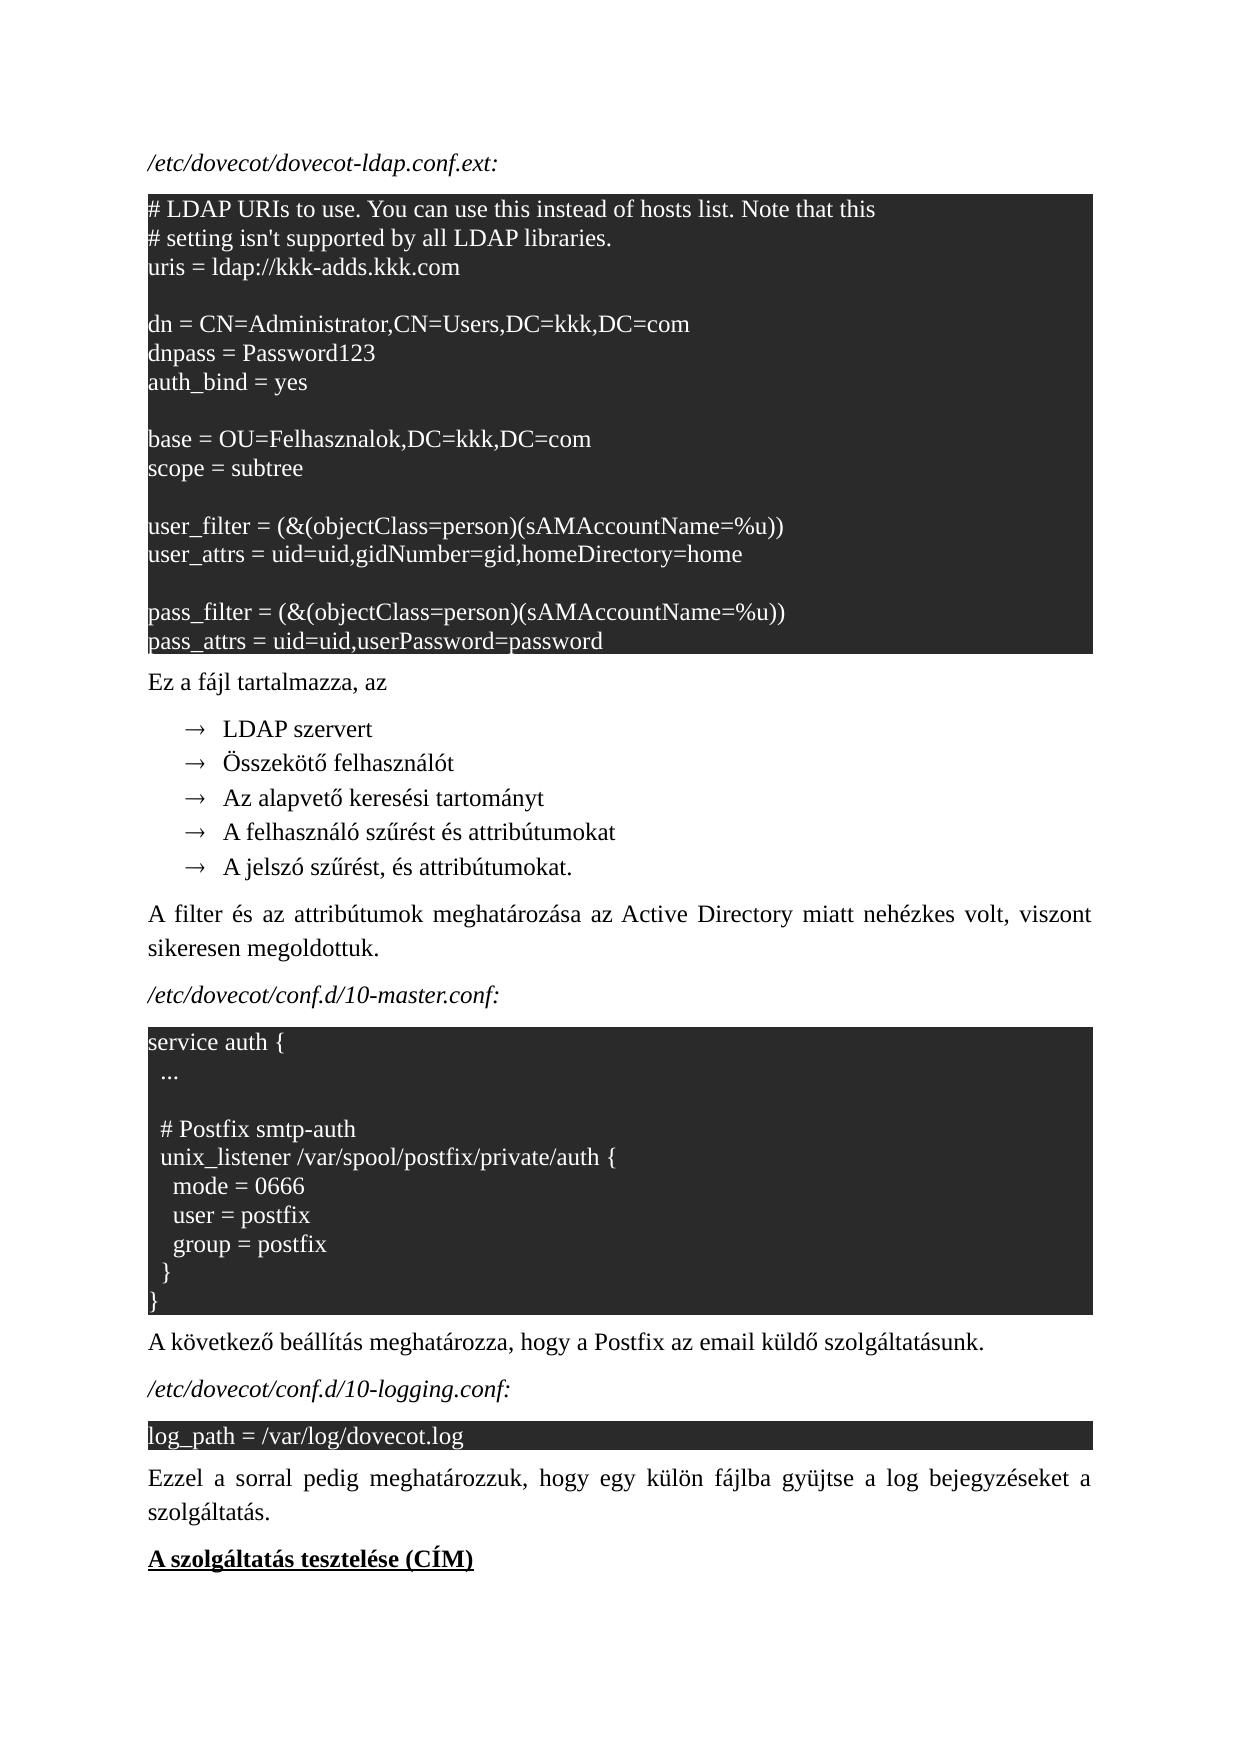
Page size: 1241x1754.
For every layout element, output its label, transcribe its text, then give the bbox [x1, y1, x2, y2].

text unix_listener /var/spool/postfix/private/auth { [148, 1142, 1093, 1171]
list LDAP szervert [185, 714, 1093, 743]
text } [148, 1286, 1093, 1315]
text log_path = /var/log/dovecot.log [148, 1421, 1093, 1450]
text service auth { [148, 1027, 1093, 1056]
text /etc/dovecot/conf.d/10-master.conf: [148, 980, 1093, 1009]
text } [148, 1257, 1093, 1286]
list A jelszó szűrést, és attribútumokat. [185, 852, 1093, 881]
text dnpass = Password123 [148, 338, 1093, 367]
text auth_bind = yes [148, 367, 1093, 396]
text pass_filter = (&(objectClass=person)(sAMAccountName=%u)) [148, 597, 1093, 626]
list Az alapvető keresési tartományt [185, 783, 1093, 812]
text # setting isn't supported by all LDAP libraries. [148, 223, 1093, 252]
text A következő beállítás meghatározza, hogy a Postfix az email küldő szolgáltatásunk. [148, 1327, 1093, 1356]
list Összekötő felhasználót [185, 748, 1093, 777]
text Ezzel a sorral pedig meghatározzuk, hogy egy külön fájlba gyüjtse a log bejegyzéseket a szolgáltatás. [148, 1463, 1093, 1526]
text scope = subtree [148, 453, 1093, 482]
text # LDAP URIs to use. You can use this instead of hosts list. Note that this [148, 194, 1093, 223]
text pass_attrs = uid=uid,userPassword=password [148, 626, 1093, 654]
text ... [148, 1056, 1093, 1085]
text group = postfix [148, 1229, 1093, 1257]
text uris = ldap://kkk-adds.kkk.com [148, 252, 1093, 281]
text dn = CN=Administrator,CN=Users,DC=kkk,DC=com [148, 309, 1093, 338]
text A szolgáltatás tesztelése (CÍM) [148, 1544, 1093, 1573]
text user_filter = (&(objectClass=person)(sAMAccountName=%u)) [148, 511, 1093, 539]
text Ez a fájl tartalmazza, az [148, 667, 1093, 696]
text /etc/dovecot/conf.d/10-logging.conf: [148, 1374, 1093, 1403]
text /etc/dovecot/dovecot-ldap.conf.ext: [148, 148, 1093, 176]
text mode = 0666 [148, 1171, 1093, 1200]
text user = postfix [148, 1200, 1093, 1229]
text base = OU=Felhasznalok,DC=kkk,DC=com [148, 424, 1093, 453]
text user_attrs = uid=uid,gidNumber=gid,homeDirectory=home [148, 539, 1093, 568]
list A felhasználó szűrést és attribútumokat [185, 817, 1093, 846]
text # Postfix smtp-auth [148, 1114, 1093, 1142]
text A filter és az attribútumok meghatározása az Active Directory miatt nehézkes volt, viszont sikeresen megoldottuk. [148, 899, 1093, 962]
